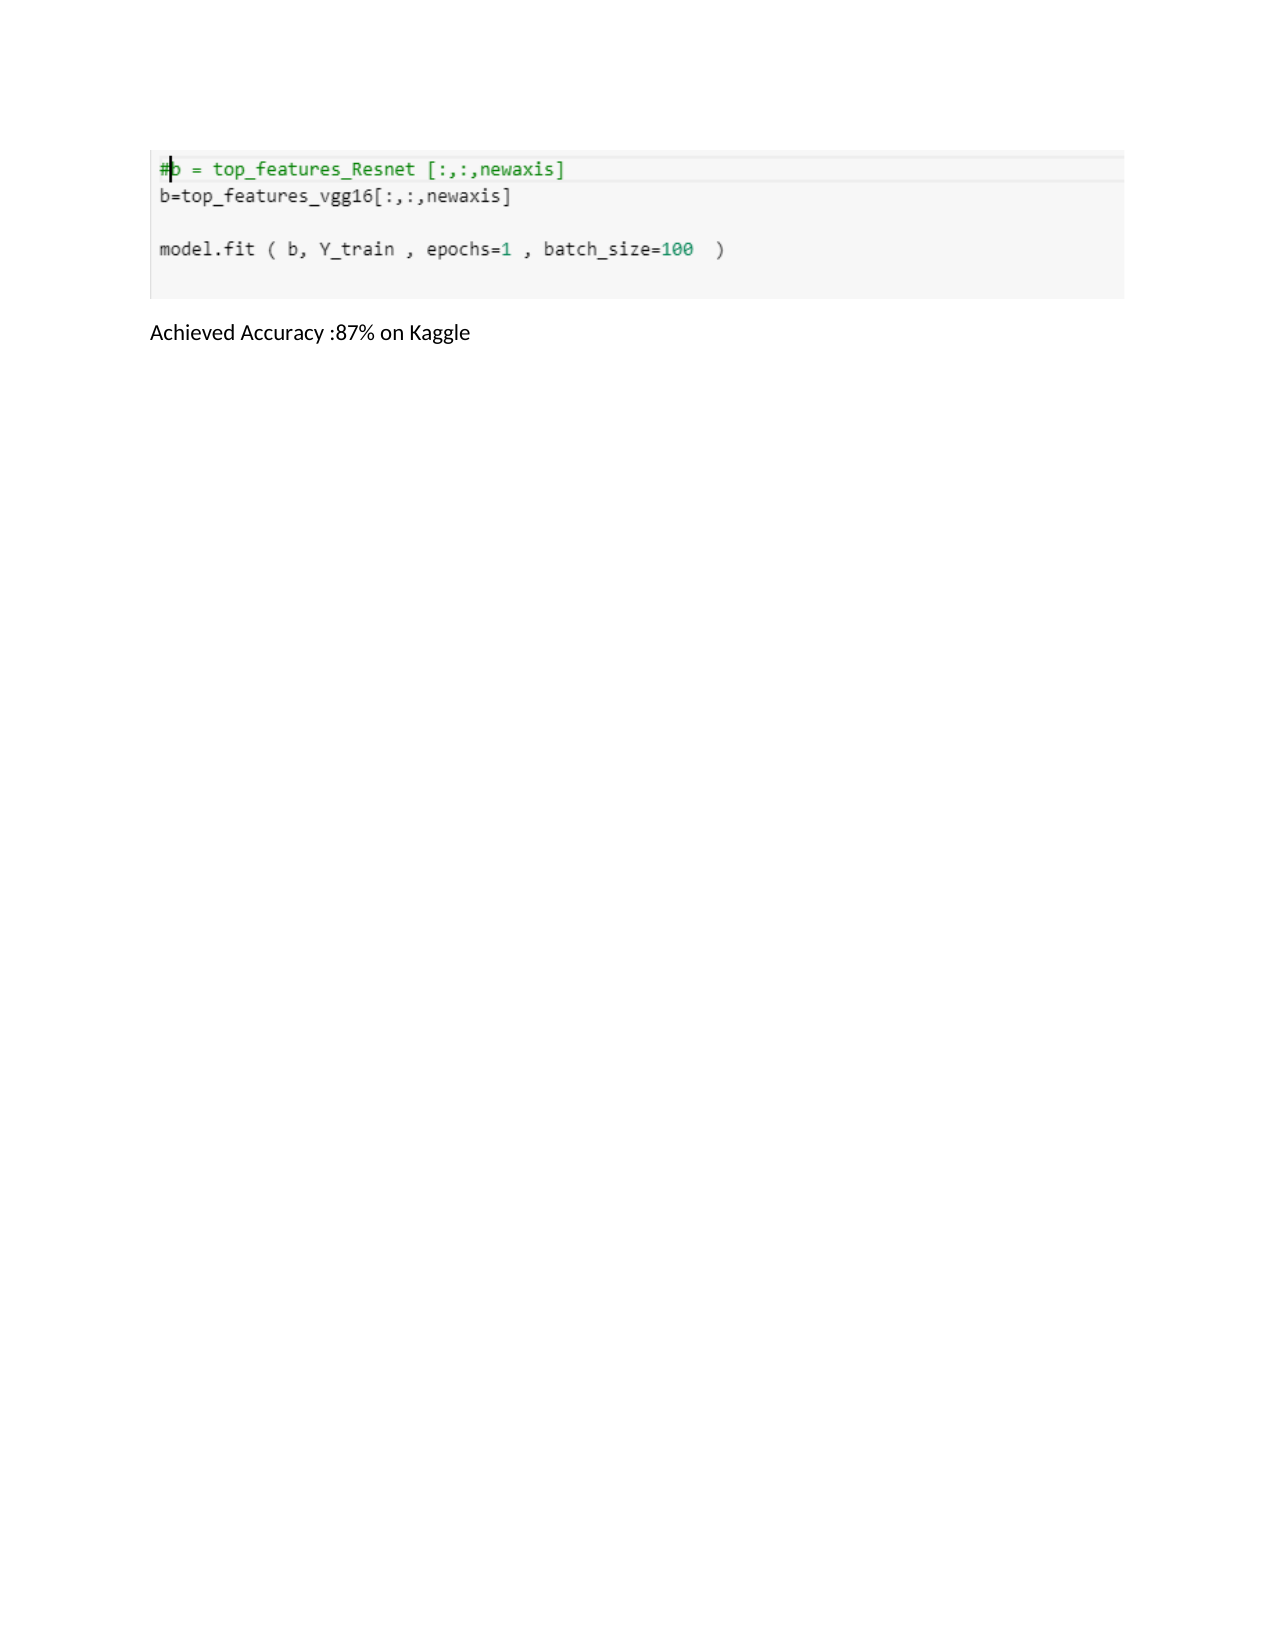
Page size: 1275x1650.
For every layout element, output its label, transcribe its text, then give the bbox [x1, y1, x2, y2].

text Achieved Accuracy :87% on Kaggle [150, 318, 1125, 346]
picture [150, 150, 1125, 299]
